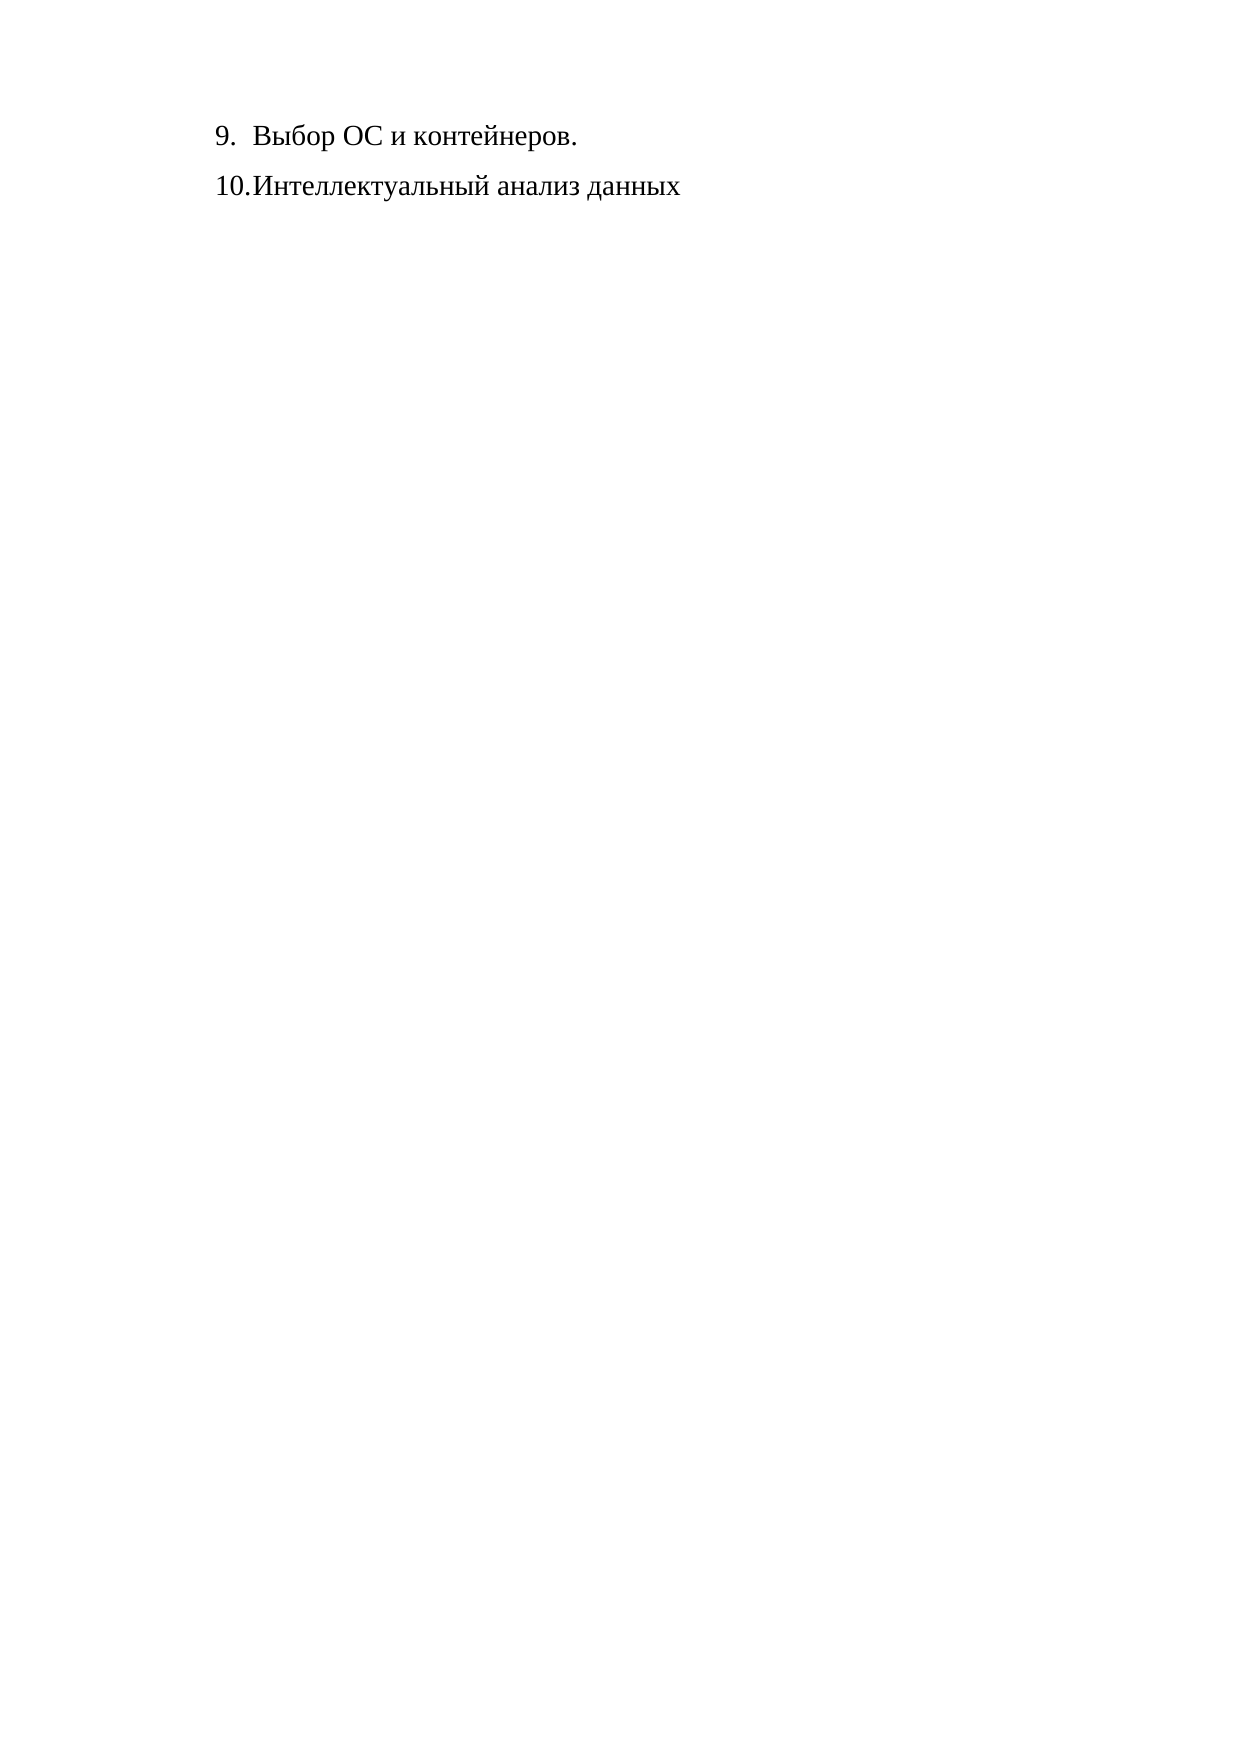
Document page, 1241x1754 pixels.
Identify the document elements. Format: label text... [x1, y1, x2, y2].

list Выбор ОС и контейнеров. [215, 118, 1152, 152]
list Интеллектуальный анализ данных [215, 168, 1152, 202]
